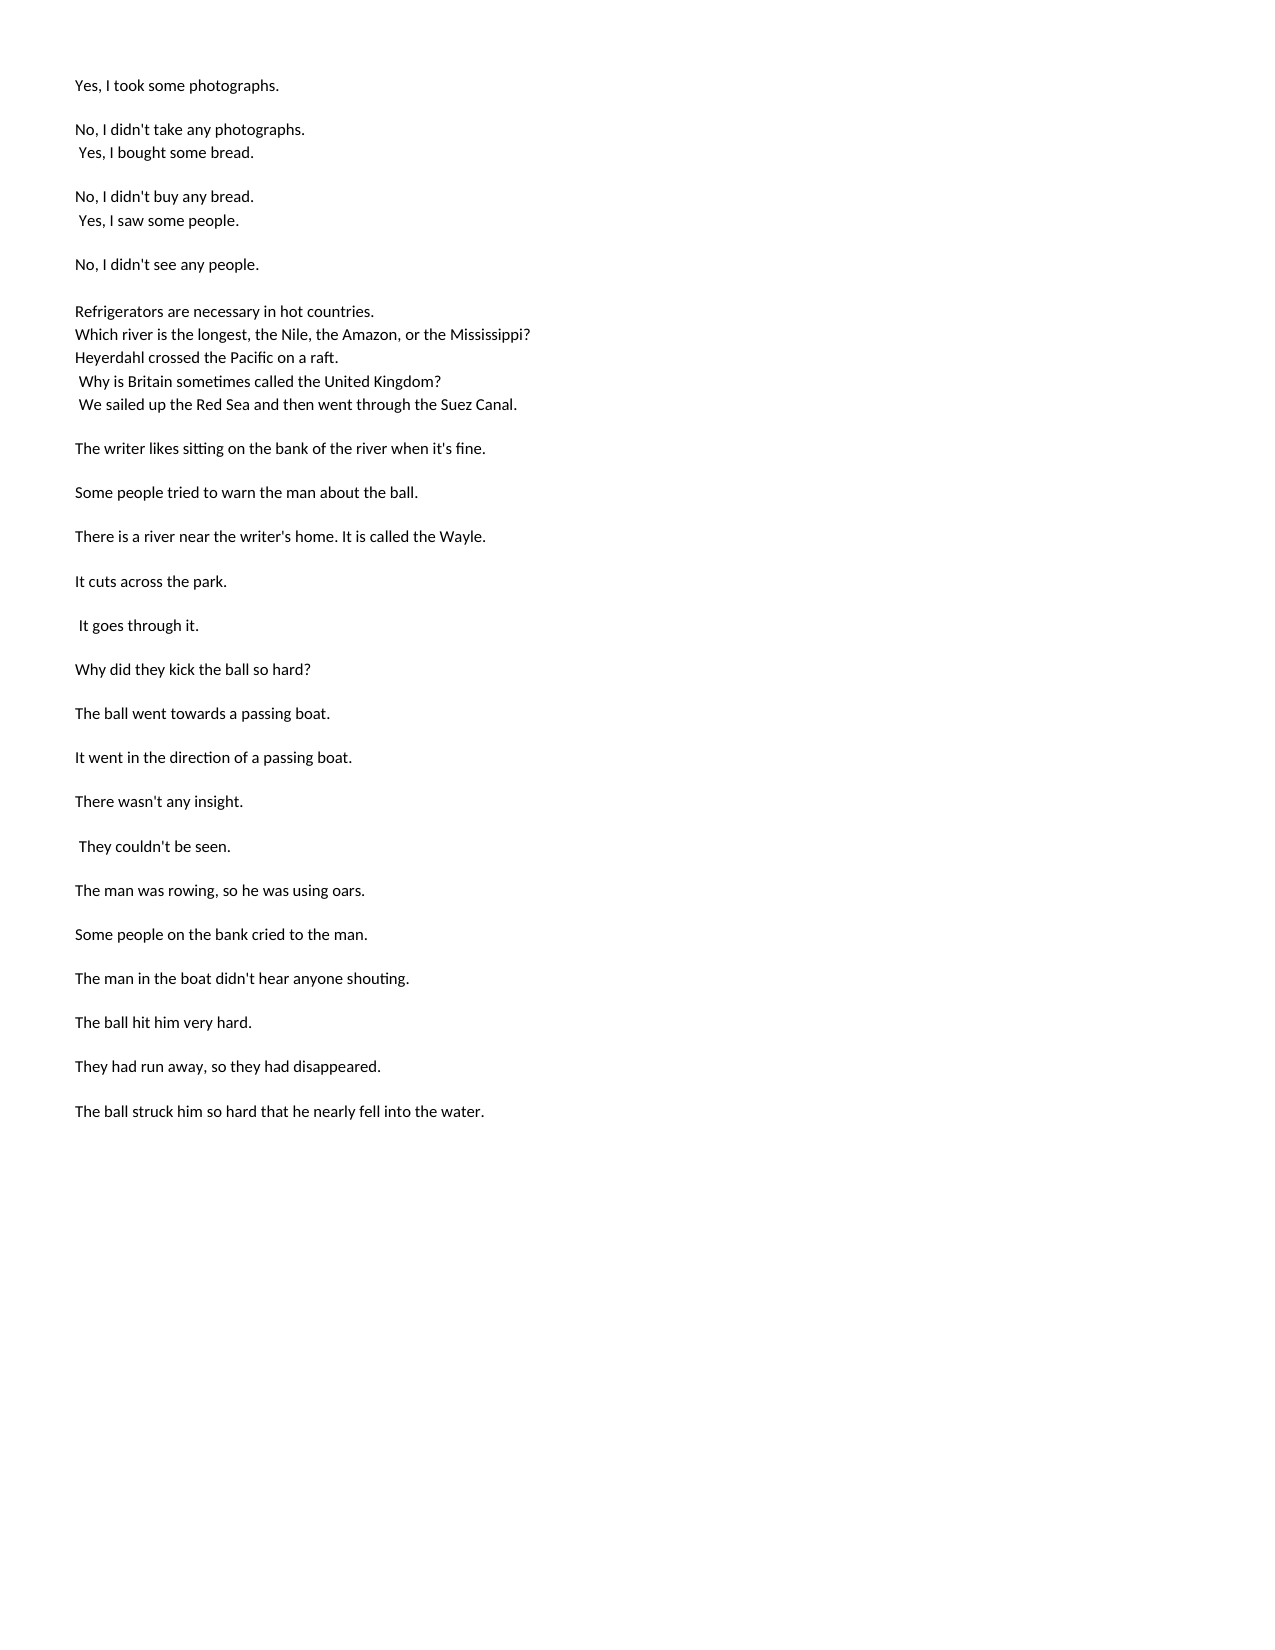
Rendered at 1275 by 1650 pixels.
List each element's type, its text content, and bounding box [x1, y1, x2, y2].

text The man in the boat didn't hear anyone shouting. [75, 968, 1200, 989]
text They had run away, so they had disappeared. [75, 1057, 1200, 1077]
text It goes through it. [75, 615, 1200, 635]
text There wasn't any insight. [75, 792, 1200, 812]
text It went in the direction of a passing boat. [75, 747, 1200, 768]
text It cuts across the park. [75, 571, 1200, 591]
text There is a river near the writer's home. It is called the Wayle. [75, 527, 1200, 547]
text No, I didn't buy any bread. Yes, I saw some people. [75, 187, 1200, 230]
text Some people on the bank cried to the man. [75, 924, 1200, 944]
text Why did they kick the ball so hard? [75, 659, 1200, 679]
text No, I didn't see any people. Refrigerators are necessary in hot countries. Which river is the longest, the Nile, the Amazon, or the Mississippi? Heyerdahl crossed the Pacific on a raft. Why is Britain sometimes called the United Kingdom? We sailed up the Red Sea and then went through the Suez Canal. [75, 254, 1200, 414]
text The ball hit him very hard. [75, 1012, 1200, 1033]
text The ball struck him so hard that he nearly fell into the water. [75, 1101, 1200, 1121]
text They couldn't be seen. [75, 836, 1200, 856]
text Some people tried to warn the man about the ball. [75, 482, 1200, 503]
text The ball went towards a passing boat. [75, 703, 1200, 724]
text Yes, I took some photographs. [75, 75, 1200, 95]
text No, I didn't take any photographs. Yes, I bought some bread. [75, 119, 1200, 163]
text The writer likes sitting on the bank of the river when it's fine. [75, 438, 1200, 459]
text The man was rowing, so he was using oars. [75, 880, 1200, 900]
